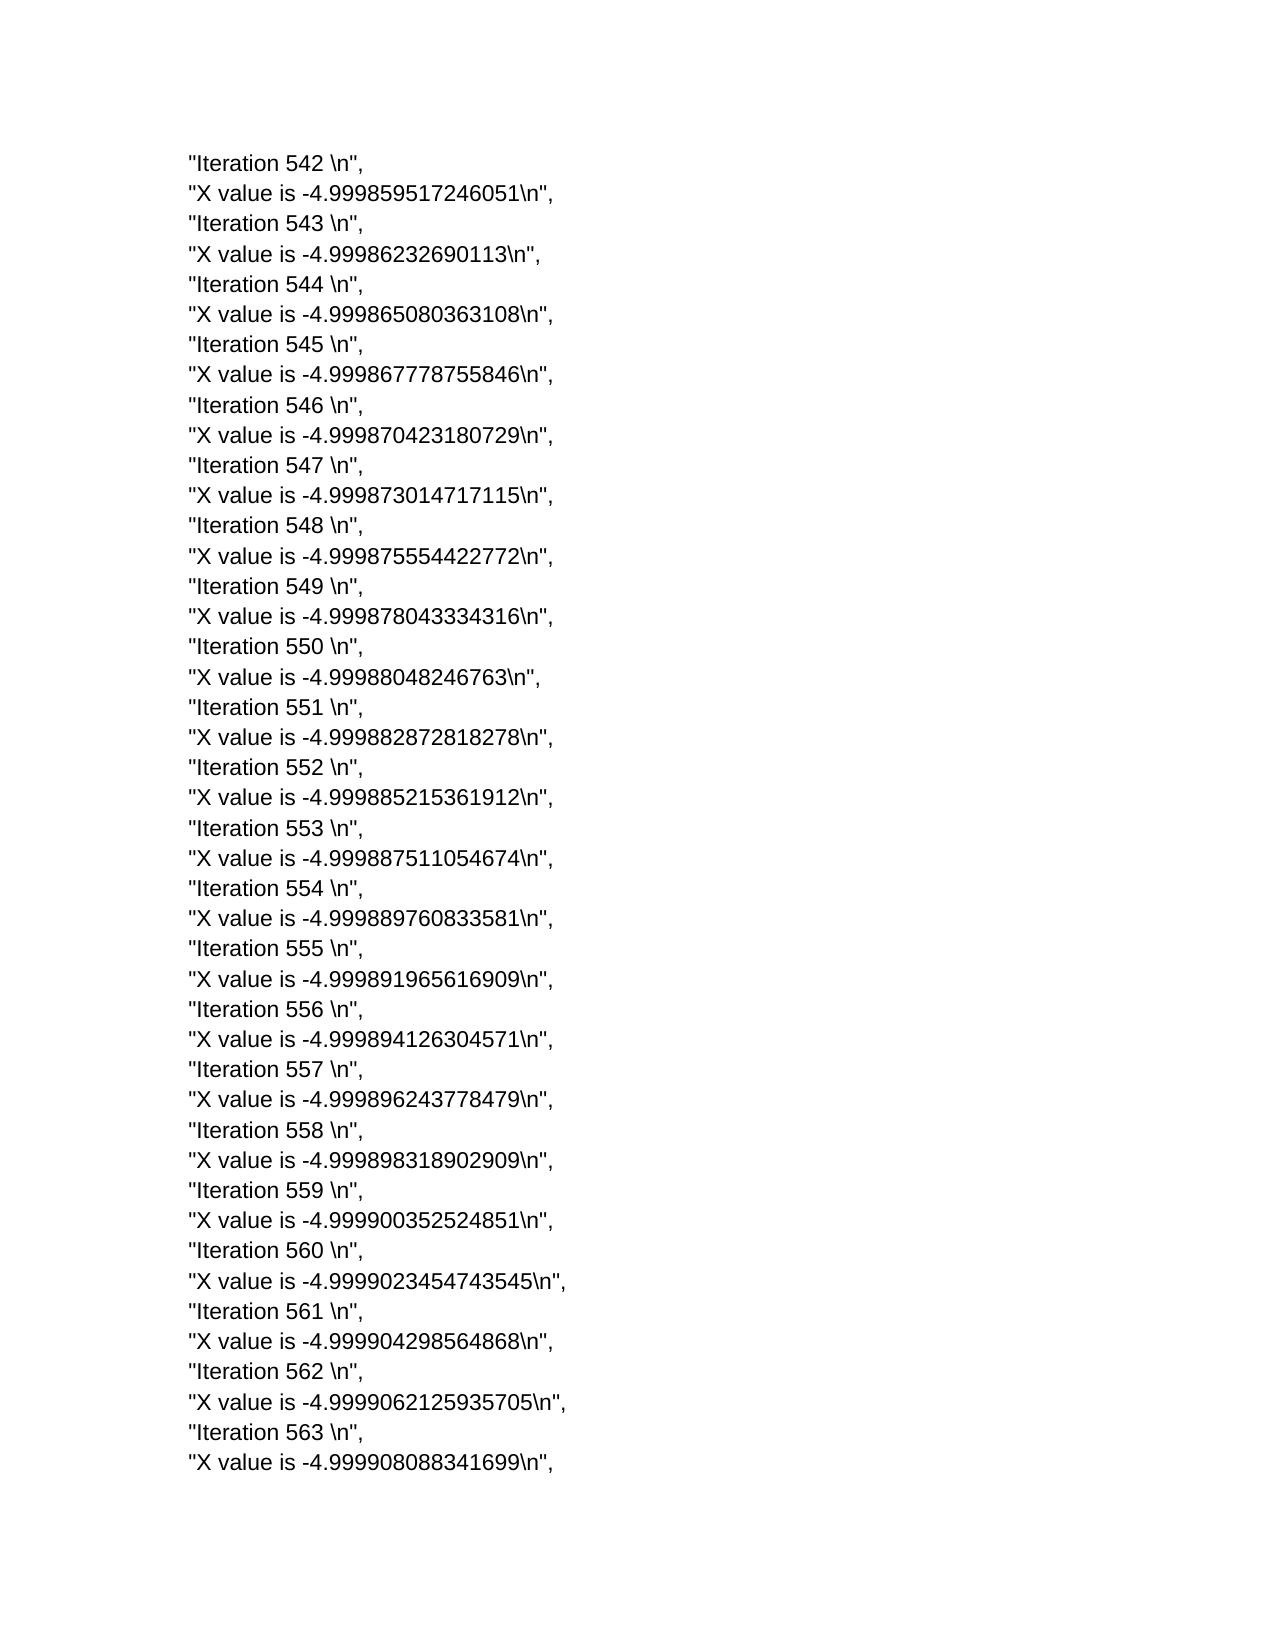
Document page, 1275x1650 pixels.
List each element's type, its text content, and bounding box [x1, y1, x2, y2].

text "X value is -4.999908088341699\n", [150, 1449, 1125, 1475]
text "X value is -4.999865080363108\n", [150, 301, 1125, 327]
text "Iteration 557 \n", [150, 1056, 1125, 1083]
text "X value is -4.999898318902909\n", [150, 1147, 1125, 1173]
text "Iteration 551 \n", [150, 694, 1125, 720]
text "X value is -4.999878043334316\n", [150, 603, 1125, 629]
text "Iteration 561 \n", [150, 1298, 1125, 1324]
text "Iteration 545 \n", [150, 331, 1125, 358]
text "X value is -4.999889760833581\n", [150, 905, 1125, 932]
text "X value is -4.99986232690113\n", [150, 241, 1125, 267]
text "X value is -4.999859517246051\n", [150, 180, 1125, 207]
text "X value is -4.999891965616909\n", [150, 966, 1125, 992]
text "X value is -4.999882872818278\n", [150, 724, 1125, 750]
text "X value is -4.999900352524851\n", [150, 1207, 1125, 1234]
text "Iteration 560 \n", [150, 1237, 1125, 1264]
text "X value is -4.999870423180729\n", [150, 422, 1125, 448]
text "X value is -4.999875554422772\n", [150, 543, 1125, 569]
text "Iteration 556 \n", [150, 996, 1125, 1022]
text "Iteration 554 \n", [150, 875, 1125, 901]
text "Iteration 558 \n", [150, 1117, 1125, 1143]
text "Iteration 562 \n", [150, 1358, 1125, 1385]
text "X value is -4.9999062125935705\n", [150, 1388, 1125, 1415]
text "Iteration 555 \n", [150, 935, 1125, 962]
text "Iteration 543 \n", [150, 210, 1125, 237]
text "Iteration 550 \n", [150, 633, 1125, 660]
text "Iteration 552 \n", [150, 754, 1125, 781]
text "Iteration 544 \n", [150, 271, 1125, 297]
text "X value is -4.99988048246763\n", [150, 663, 1125, 690]
text "Iteration 559 \n", [150, 1177, 1125, 1203]
text "X value is -4.999894126304571\n", [150, 1026, 1125, 1052]
text "X value is -4.999896243778479\n", [150, 1086, 1125, 1113]
text "Iteration 546 \n", [150, 392, 1125, 418]
text "X value is -4.999904298564868\n", [150, 1328, 1125, 1354]
text "X value is -4.999867778755846\n", [150, 361, 1125, 388]
text "Iteration 542 \n", [150, 150, 1125, 176]
text "Iteration 549 \n", [150, 573, 1125, 599]
text "X value is -4.999887511054674\n", [150, 845, 1125, 871]
text "Iteration 548 \n", [150, 512, 1125, 539]
text "Iteration 553 \n", [150, 814, 1125, 841]
text "Iteration 547 \n", [150, 452, 1125, 478]
text "X value is -4.9999023454743545\n", [150, 1268, 1125, 1294]
text "Iteration 563 \n", [150, 1419, 1125, 1445]
text "X value is -4.999885215361912\n", [150, 784, 1125, 811]
text "X value is -4.999873014717115\n", [150, 482, 1125, 509]
